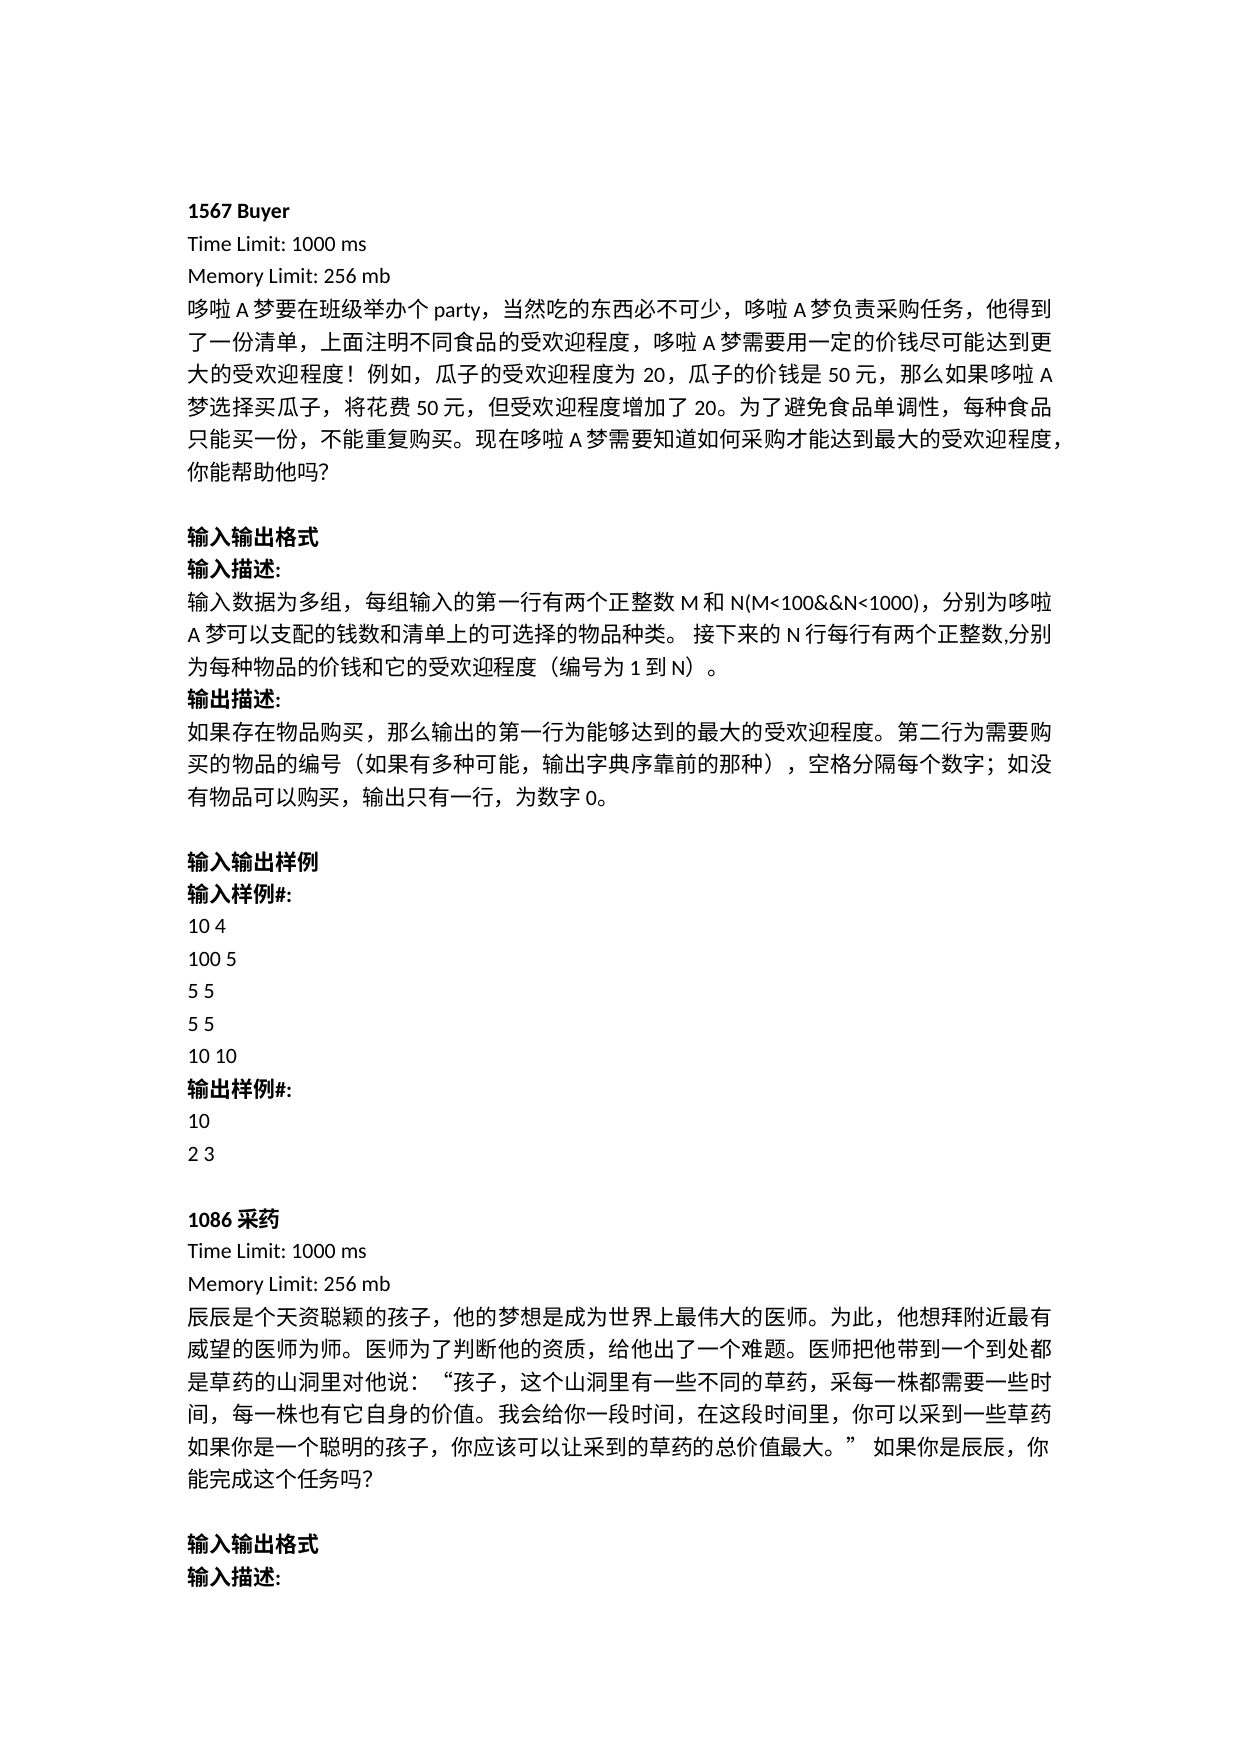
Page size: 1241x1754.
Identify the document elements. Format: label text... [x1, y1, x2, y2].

text Time Limit: 1000 ms [187, 227, 1053, 259]
text 5 5 [187, 1007, 1053, 1039]
text Memory Limit: 256 mb [187, 259, 1053, 292]
text 输入样例#: [187, 877, 1053, 909]
text 输入描述: [187, 552, 1053, 584]
text 如果存在物品购买，那么输出的第一行为能够达到的最大的受欢迎程度。第二行为需要购买的物品的编号（如果有多种可能，输出字典序靠前的那种），空格分隔每个数字；如没有物品可以购买，输出只有一行，为数字0。 [187, 714, 1053, 812]
text 10 4 [187, 909, 1053, 942]
text 辰辰是个天资聪颖的孩子，他的梦想是成为世界上最伟大的医师。为此，他想拜附近最有威望的医师为师。医师为了判断他的资质，给他出了一个难题。医师把他带到一个到处都是草药的山洞里对他说：“孩子，这个山洞里有一些不同的草药，采每一株都需要一些时间，每一株也有它自身的价值。我会给你一段时间，在这段时间里，你可以采到一些草药。如果你是一个聪明的孩子，你应该可以让采到的草药的总价值最大。” 如果你是辰辰，你能完成这个任务吗？ [187, 1299, 1053, 1494]
text 2 3 [187, 1137, 1053, 1169]
text 输入输出样例 [187, 844, 1053, 877]
text 输出描述: [187, 682, 1053, 714]
text 哆啦A梦要在班级举办个party，当然吃的东西必不可少，哆啦A梦负责采购任务，他得到了一份清单，上面注明不同食品的受欢迎程度，哆啦A梦需要用一定的价钱尽可能达到更大的受欢迎程度！例如，瓜子的受欢迎程度为20，瓜子的价钱是50元，那么如果哆啦A梦选择买瓜子，将花费50元，但受欢迎程度增加了20。为了避免食品单调性，每种食品只能买一份，不能重复购买。现在哆啦A梦需要知道如何采购才能达到最大的受欢迎程度，你能帮助他吗？ [187, 292, 1053, 487]
text 100 5 [187, 942, 1053, 974]
text 输入描述: [187, 1559, 1053, 1592]
text 1086 采药 [187, 1202, 1053, 1234]
text 1567 Buyer [187, 194, 1053, 227]
text 输入输出格式 [187, 1527, 1053, 1559]
text 10 10 [187, 1039, 1053, 1072]
text 10 [187, 1104, 1053, 1137]
text 输入数据为多组，每组输入的第一行有两个正整数M和N(M<100&&N<1000)，分别为哆啦A梦可以支配的钱数和清单上的可选择的物品种类。 接下来的N行每行有两个正整数,分别为每种物品的价钱和它的受欢迎程度（编号为1到N）。 [187, 584, 1053, 682]
text Time Limit: 1000 ms [187, 1234, 1053, 1267]
text 5 5 [187, 974, 1053, 1007]
text Memory Limit: 256 mb [187, 1267, 1053, 1299]
text 输出样例#: [187, 1072, 1053, 1104]
text 输入输出格式 [187, 519, 1053, 552]
